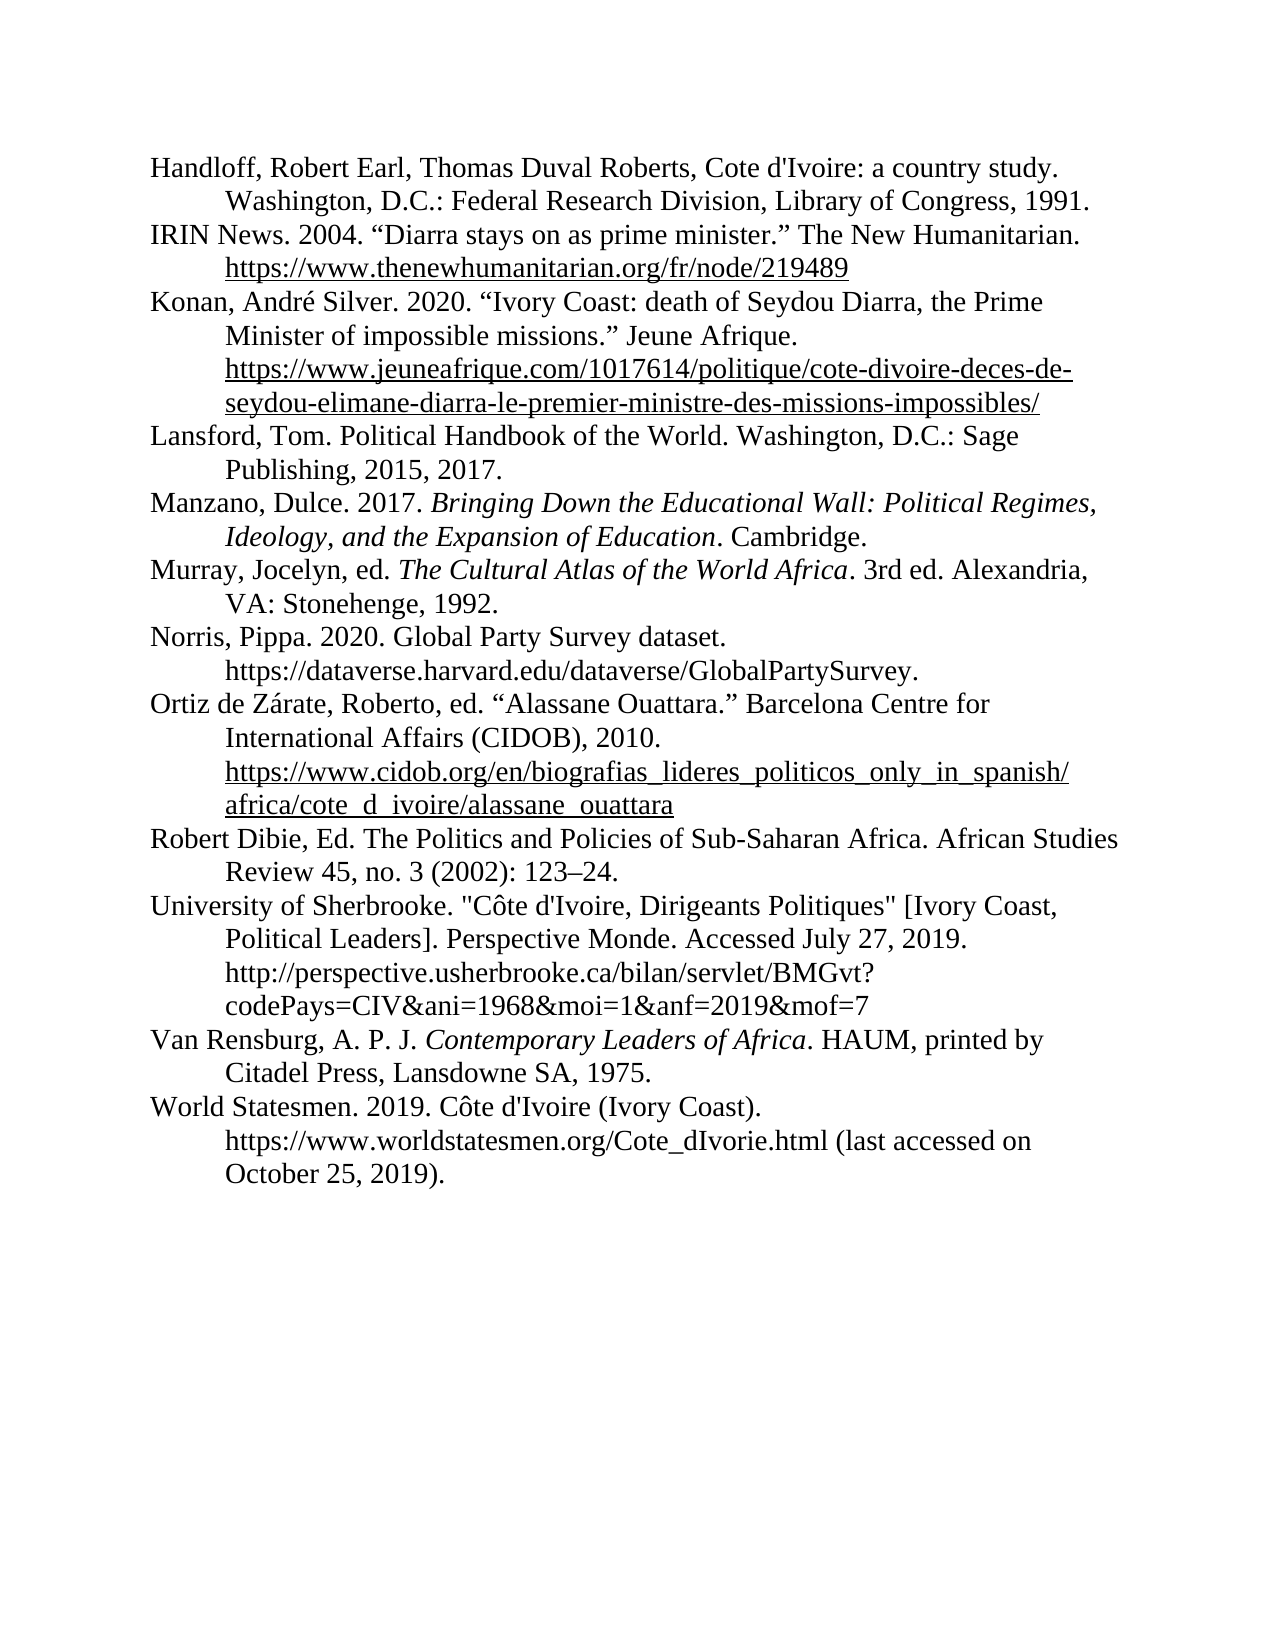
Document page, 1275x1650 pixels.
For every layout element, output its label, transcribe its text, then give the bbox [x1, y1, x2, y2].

text IRIN News. 2004. “Diarra stays on as prime minister.” The New Humanitarian. https://www.thenewhumanitarian.org/fr/node/219489 [150, 217, 1125, 284]
text Robert Dibie, Ed. The Politics and Policies of Sub-Saharan Africa. African Studies Review 45, no. 3 (2002): 123–24. [150, 821, 1125, 888]
text Murray, Jocelyn, ed. The Cultural Atlas of the World Africa. 3rd ed. Alexandria, VA: Stonehenge, 1992. [150, 552, 1125, 619]
text University of Sherbrooke. "Côte d'Ivoire, Dirigeants Politiques" [Ivory Coast, [150, 888, 1125, 921]
text Van Rensburg, A. P. J. Contemporary Leaders of Africa. HAUM, printed by Citadel Press, Lansdowne SA, 1975. [150, 1022, 1125, 1089]
text Lansford, Tom. Political Handbook of the World. Washington, D.C.: Sage Publishing, 2015, 2017. [150, 418, 1125, 485]
text Ideology, and the Expansion of Education. Cambridge. [150, 519, 1125, 552]
text Ortiz de Zárate, Roberto, ed. “Alassane Ouattara.” Barcelona Centre for International Affairs (CIDOB), 2010. https://www.cidob.org/en/biografias_lideres_politicos_only_in_spanish/africa/cote_d_ivoire/alassane_ouattara [150, 687, 1125, 821]
text World Statesmen. 2019. Côte d'Ivoire (Ivory Coast). https://www.worldstatesmen.org/Cote_dIvorie.html (last accessed on October 25, 2019). [150, 1089, 1125, 1190]
text Konan, André Silver. 2020. “Ivory Coast: death of Seydou Diarra, the Prime Minister of impossible missions.” Jeune Afrique. https://www.jeuneafrique.com/1017614/politique/cote-divoire-deces-de-seydou-elimane-diarra-le-premier-ministre-des-missions-impossibles/ [150, 284, 1125, 418]
text Political Leaders]. Perspective Monde. Accessed July 27, 2019. http://perspective.usherbrooke.ca/bilan/servlet/BMGvt?codePays=CIV&ani=1968&moi=1&anf=2019&mof=7 [225, 921, 1125, 1022]
text Manzano, Dulce. 2017. Bringing Down the Educational Wall: Political Regimes, [150, 485, 1125, 519]
text Handloff, Robert Earl, Thomas Duval Roberts, Cote d'Ivoire: a country study. Washington, D.C.: Federal Research Division, Library of Congress, 1991. [150, 150, 1125, 217]
text Norris, Pippa. 2020. Global Party Survey dataset. https://dataverse.harvard.edu/dataverse/GlobalPartySurvey. [150, 619, 1125, 687]
